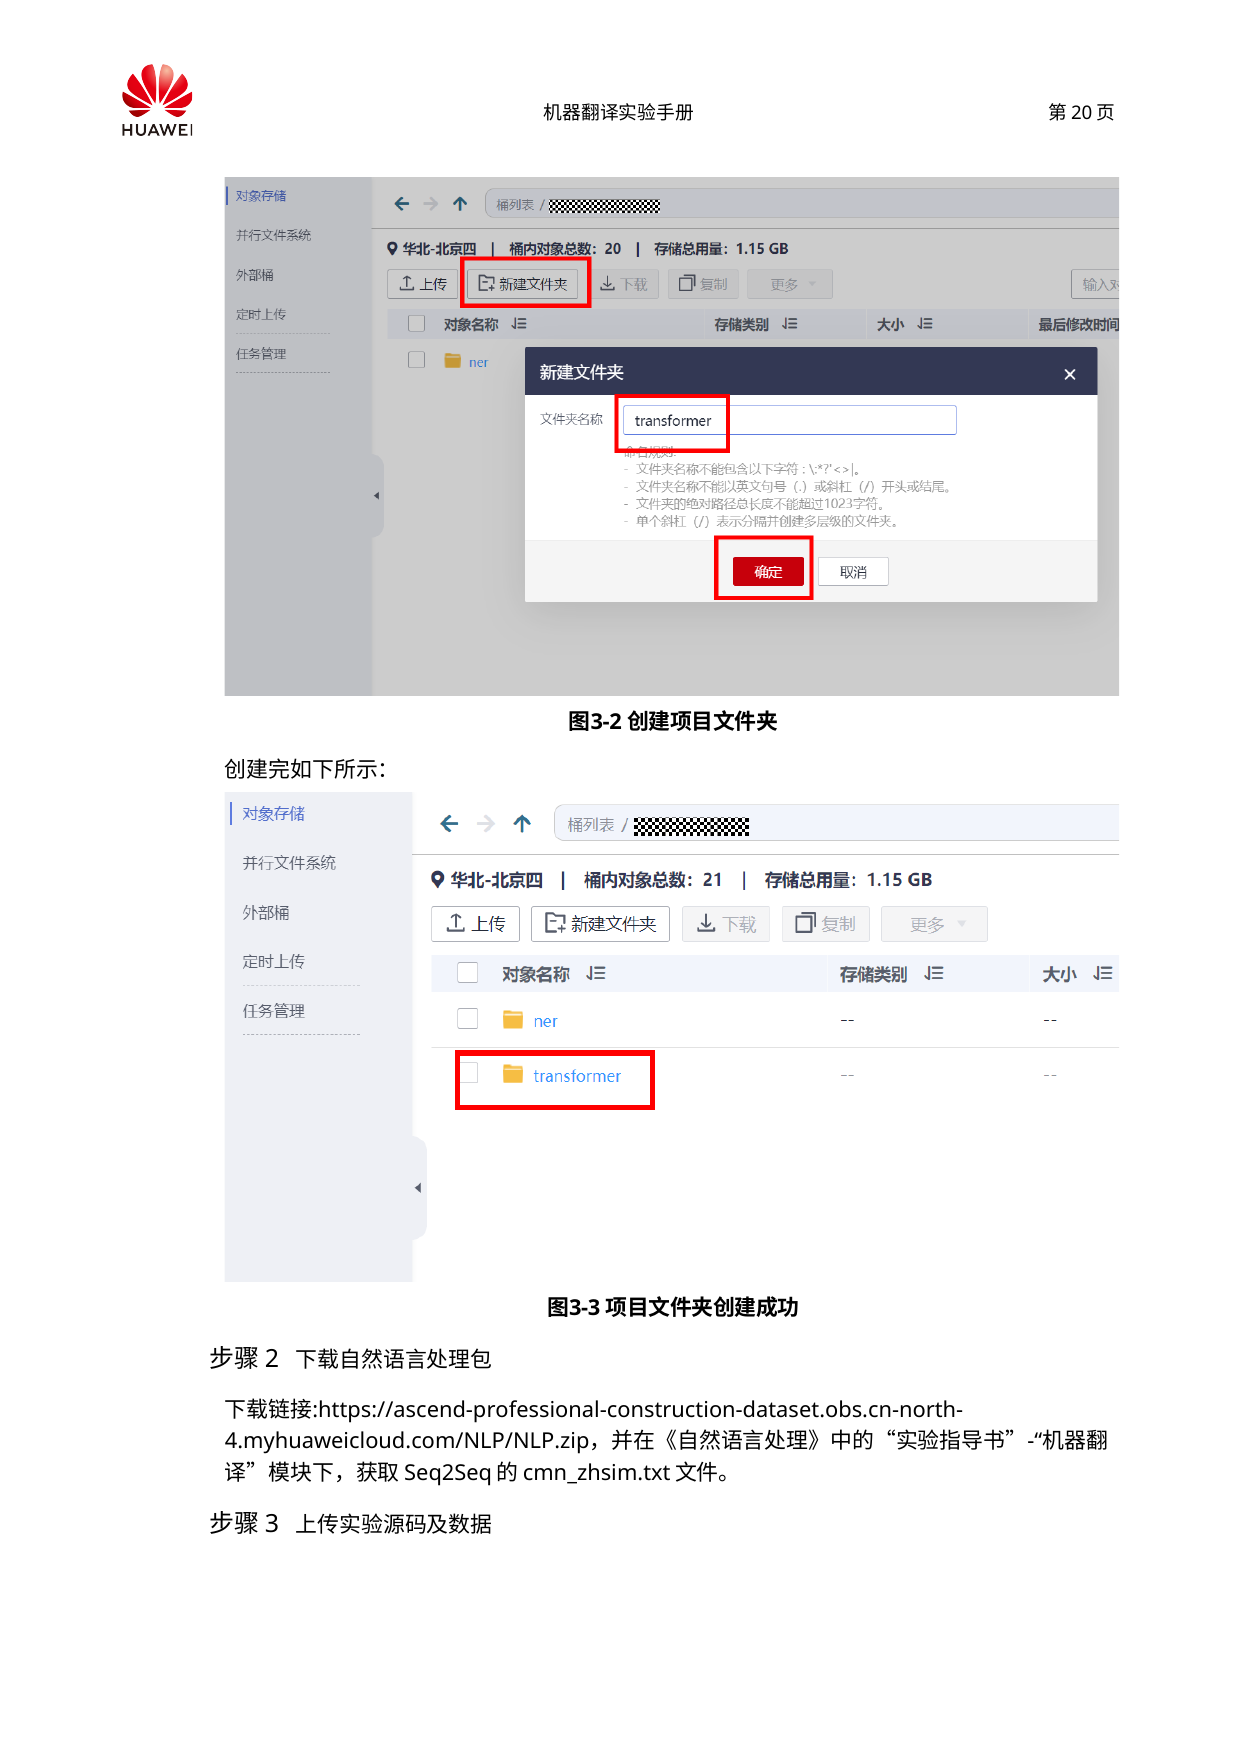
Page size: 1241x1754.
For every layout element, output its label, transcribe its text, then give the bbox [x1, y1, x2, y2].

text 创建完如下所示： [224, 752, 1122, 784]
picture [224, 792, 1120, 1282]
picture [224, 177, 1120, 696]
text 创建项目文件夹 [224, 704, 1122, 736]
text 下载链接:https://ascend-professional-construction-dataset.obs.cn-north-4.myhuaweicloud.com/NLP/NLP.zip，并在《自然语言处理》中的“实验指导书”-“机器翻译”模块下，获取Seq2Seq的cmn_zhsim.txt文件。 [224, 1392, 1122, 1487]
text 项目文件夹创建成功 [224, 1290, 1122, 1322]
text 上传实验源码及数据 [279, 1504, 1122, 1540]
picture [122, 64, 193, 136]
text 下载自然语言处理包 [279, 1339, 1122, 1375]
